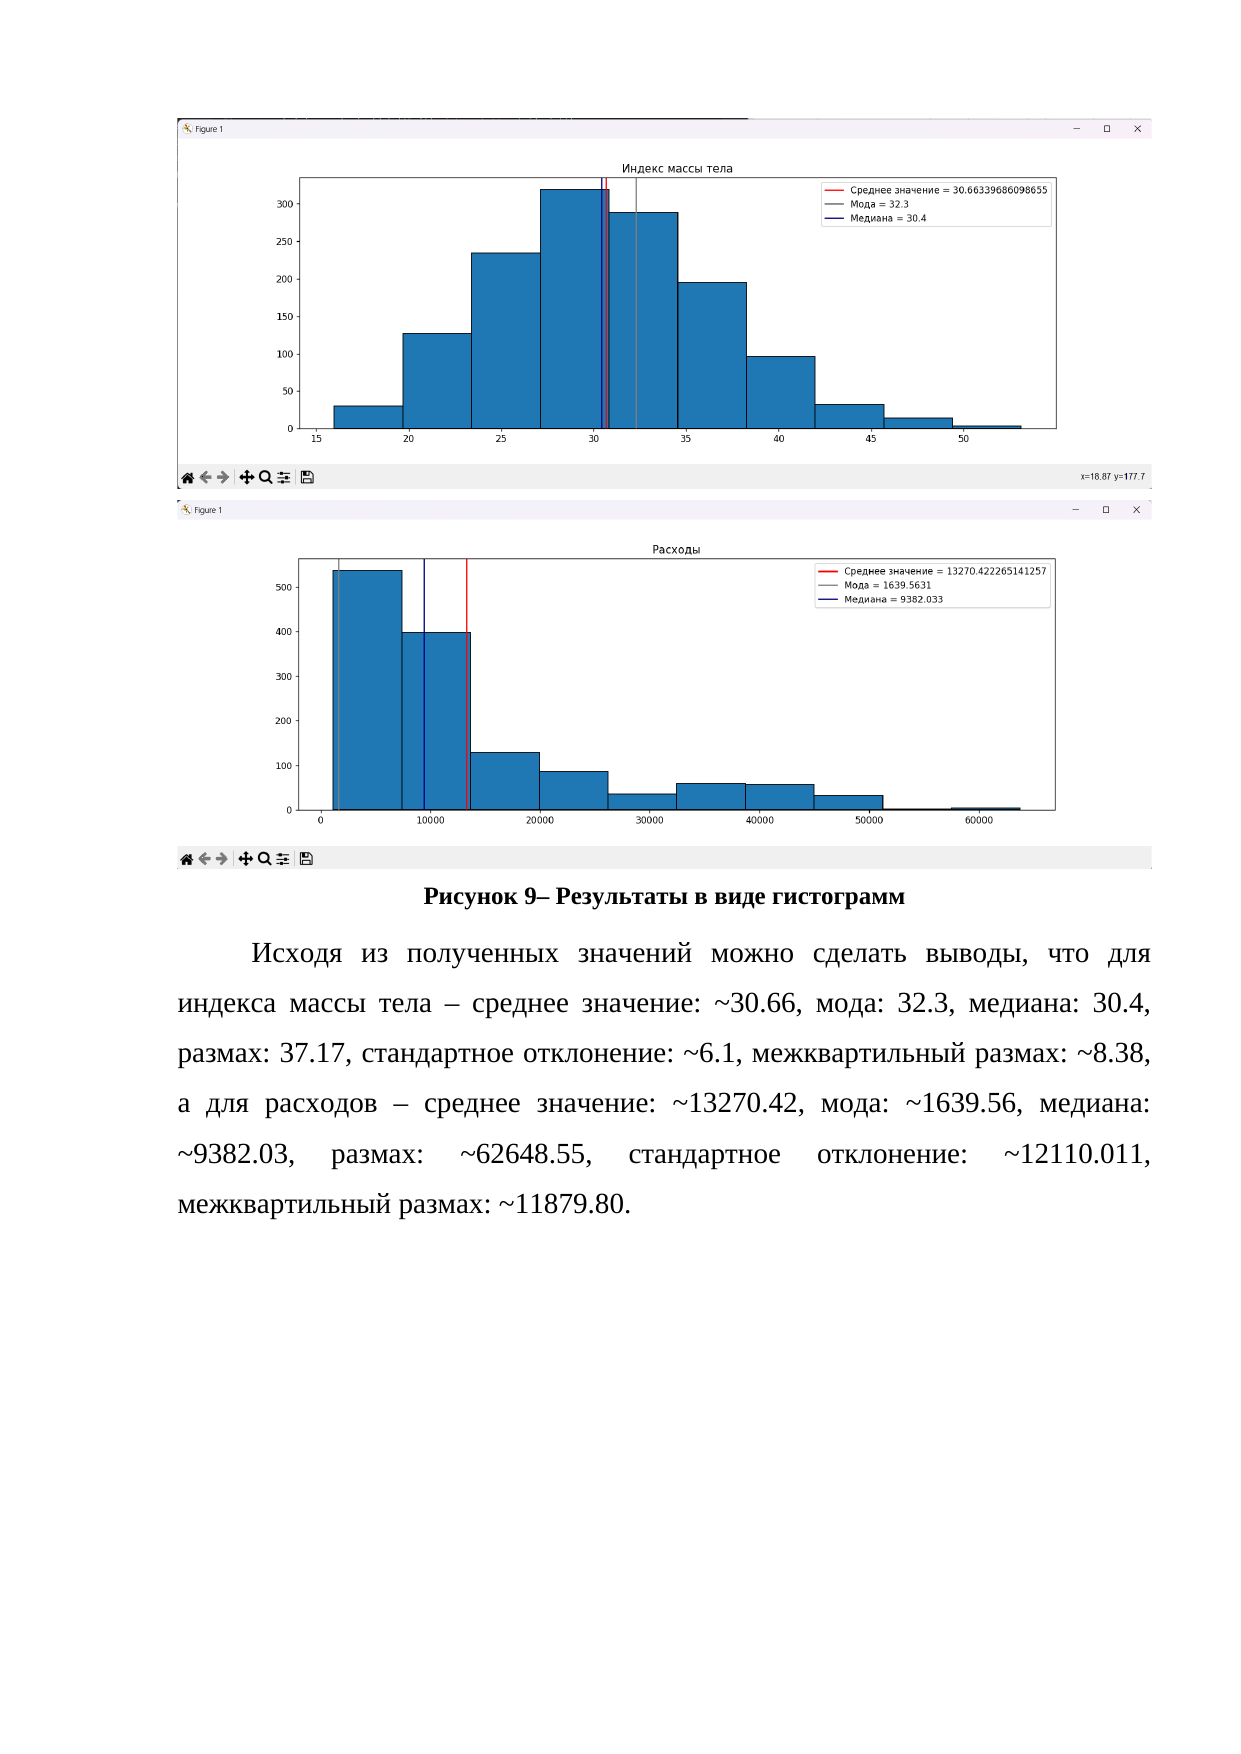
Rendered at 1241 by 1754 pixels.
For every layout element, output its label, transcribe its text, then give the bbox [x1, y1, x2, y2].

text Исходя из полученных значений можно сделать выводы, что для индекса массы тела – среднее значение: ~30.66, мода: 32.3, медиана: 30.4, размах: 37.17, стандартное отклонение: ~6.1, межквартильный размах: ~8.38, а для расходов – среднее значение: ~13270.42, мода: ~1639.56, медиана: ~9382.03, размах: ~62648.55, стандартное отклонение: ~12110.011, межквартильный размах: ~11879.80. [177, 935, 1152, 1220]
picture [177, 500, 1152, 869]
text Рисунок 9– Результаты в виде гистограмм [177, 881, 1152, 910]
picture [177, 118, 1152, 489]
